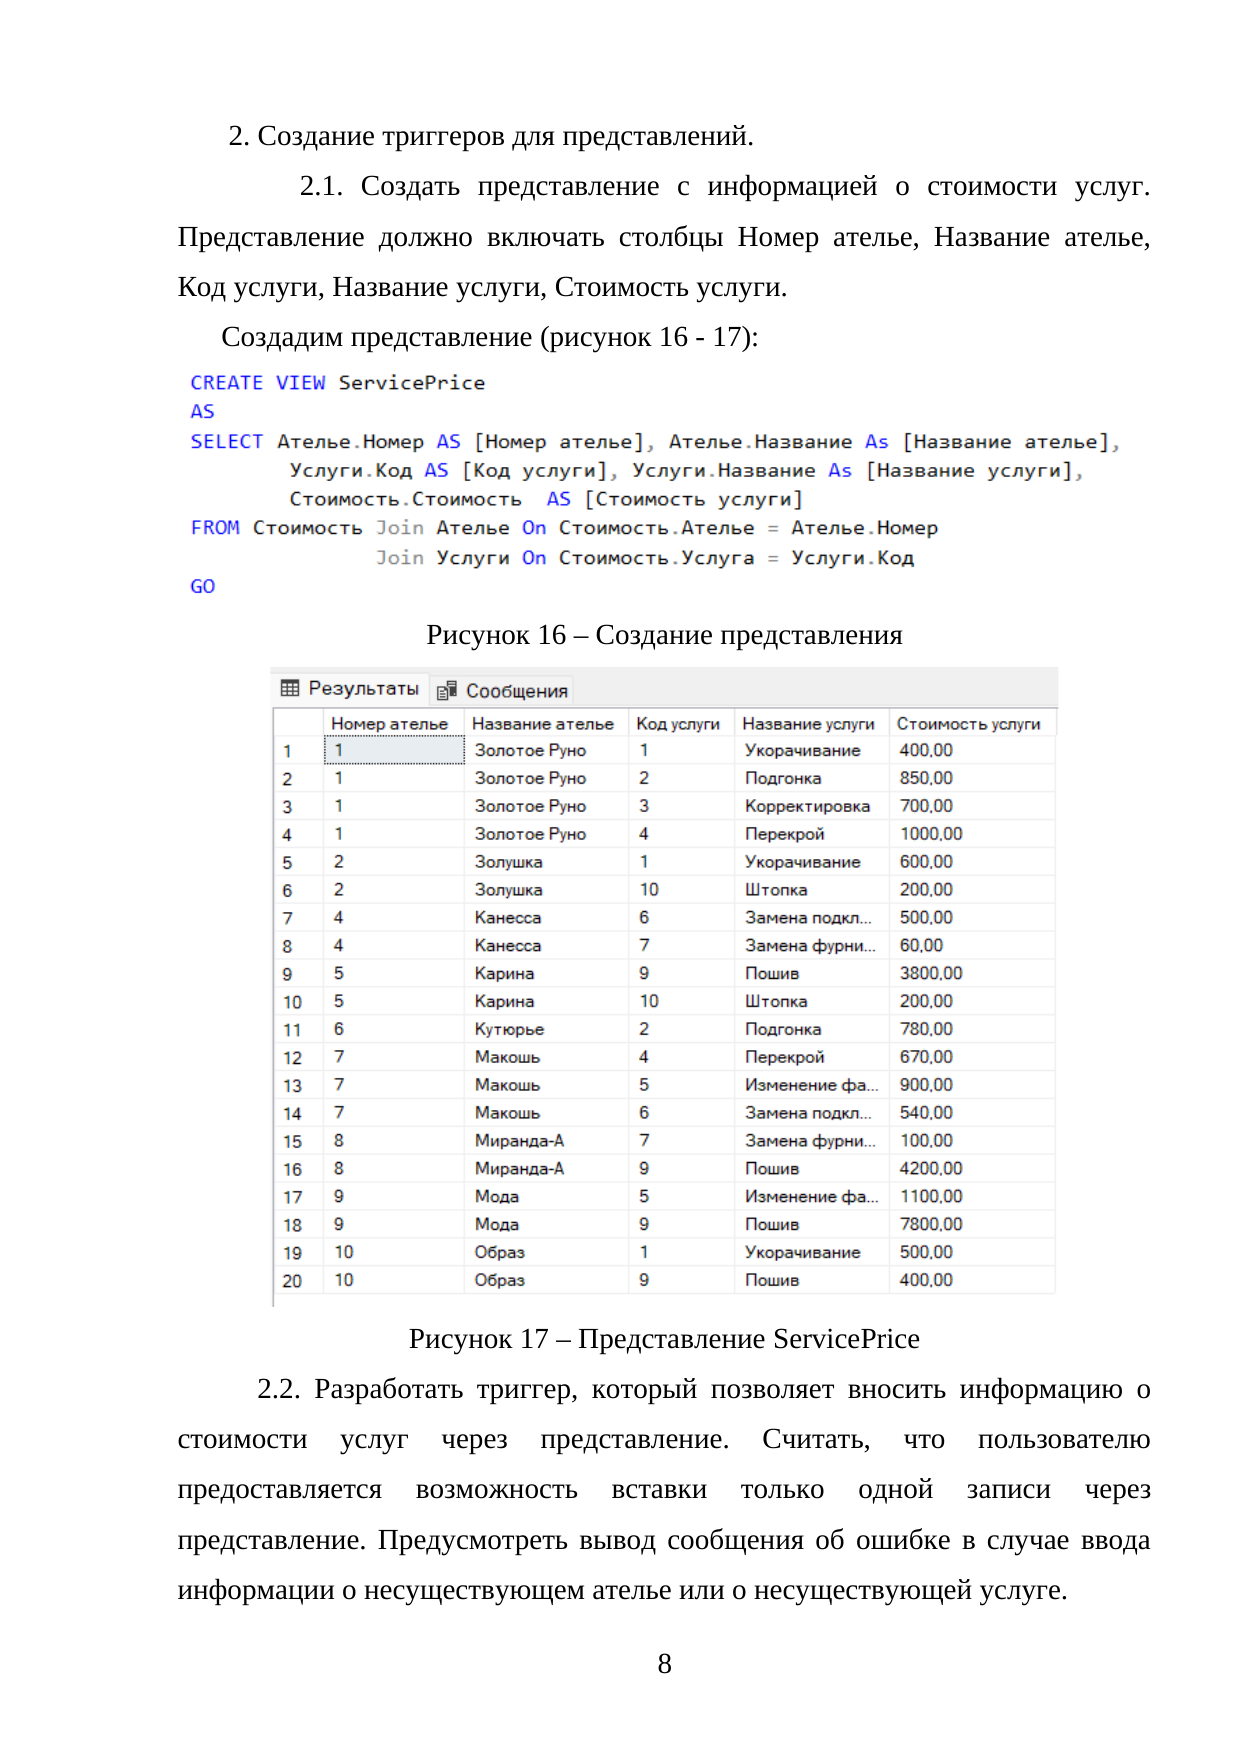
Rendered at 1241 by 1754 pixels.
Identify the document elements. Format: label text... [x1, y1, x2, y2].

picture [270, 667, 1059, 1307]
text 2.1. Создать представление с информацией о стоимости услуг. Представление должно включать столбцы Номер ателье, Название ателье, Код услуги, Название услуги, Стоимость услуги. [177, 168, 1152, 303]
text 2.2. Разработать триггер, который позволяет вносить информацию о стоимости услуг через представление. Считать, что пользователю предоставляется возможность вставки только одной записи через представление. Предусмотреть вывод сообщения об ошибке в случае ввода информации о несуществующем ателье или о несуществующей услуге. [177, 1371, 1152, 1606]
picture [177, 369, 1125, 604]
text Рисунок 17 – Представление ServicePrice [177, 1321, 1152, 1354]
text Рисунок 16 – Создание представления [177, 617, 1152, 651]
text 2. Создание триггеров для представлений. [177, 118, 1152, 152]
text Создадим представление (рисунок 16 - 17): [177, 319, 1152, 353]
